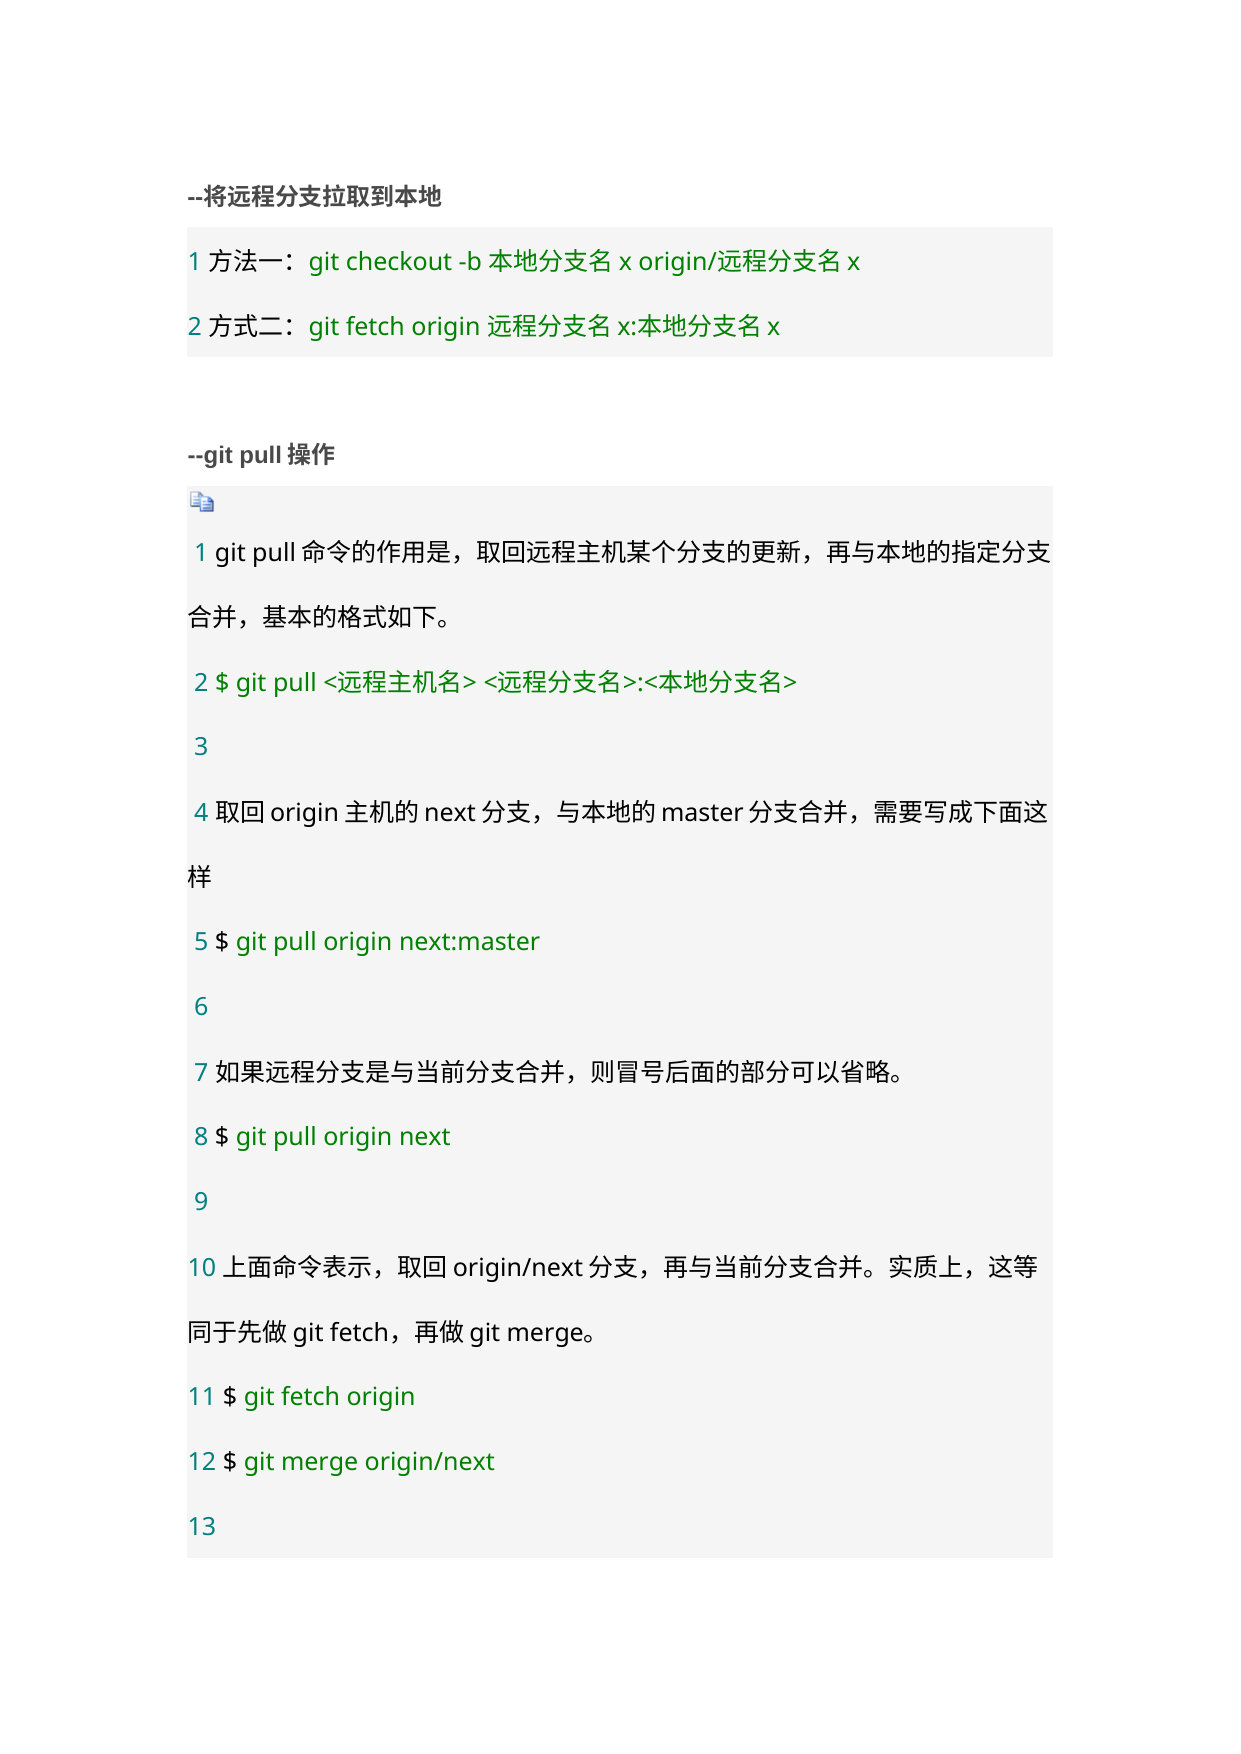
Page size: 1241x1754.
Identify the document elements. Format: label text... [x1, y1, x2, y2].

text --git pull操作 [187, 421, 1053, 486]
text 2 方式二：git fetch origin 远程分支名x:本地分支名x [187, 292, 1053, 357]
text --将远程分支拉取到本地 [187, 162, 1053, 227]
text 4 取回origin主机的next分支，与本地的master分支合并，需要写成下面这样 [187, 778, 1053, 908]
text 8 $ git pull origin next [187, 1103, 1053, 1168]
text 1 git pull命令的作用是，取回远程主机某个分支的更新，再与本地的指定分支合并，基本的格式如下。 [187, 518, 1053, 648]
text 12 $ git merge origin/next [187, 1428, 1053, 1493]
text 11 $ git fetch origin [187, 1363, 1053, 1428]
text 13 [187, 1493, 1053, 1558]
text 1 方法一：git checkout -b 本地分支名x origin/远程分支名x [187, 227, 1053, 292]
text 3 [187, 713, 1053, 778]
text 2 $ git pull <远程主机名> <远程分支名>:<本地分支名> [187, 648, 1053, 713]
text 5 $ git pull origin next:master [187, 908, 1053, 973]
text 10 上面命令表示，取回origin/next分支，再与当前分支合并。实质上，这等同于先做git fetch，再做git merge。 [187, 1233, 1053, 1363]
text 9 [187, 1168, 1053, 1233]
text 6 [187, 973, 1053, 1038]
text 7 如果远程分支是与当前分支合并，则冒号后面的部分可以省略。 [187, 1038, 1053, 1103]
picture [187, 485, 219, 517]
